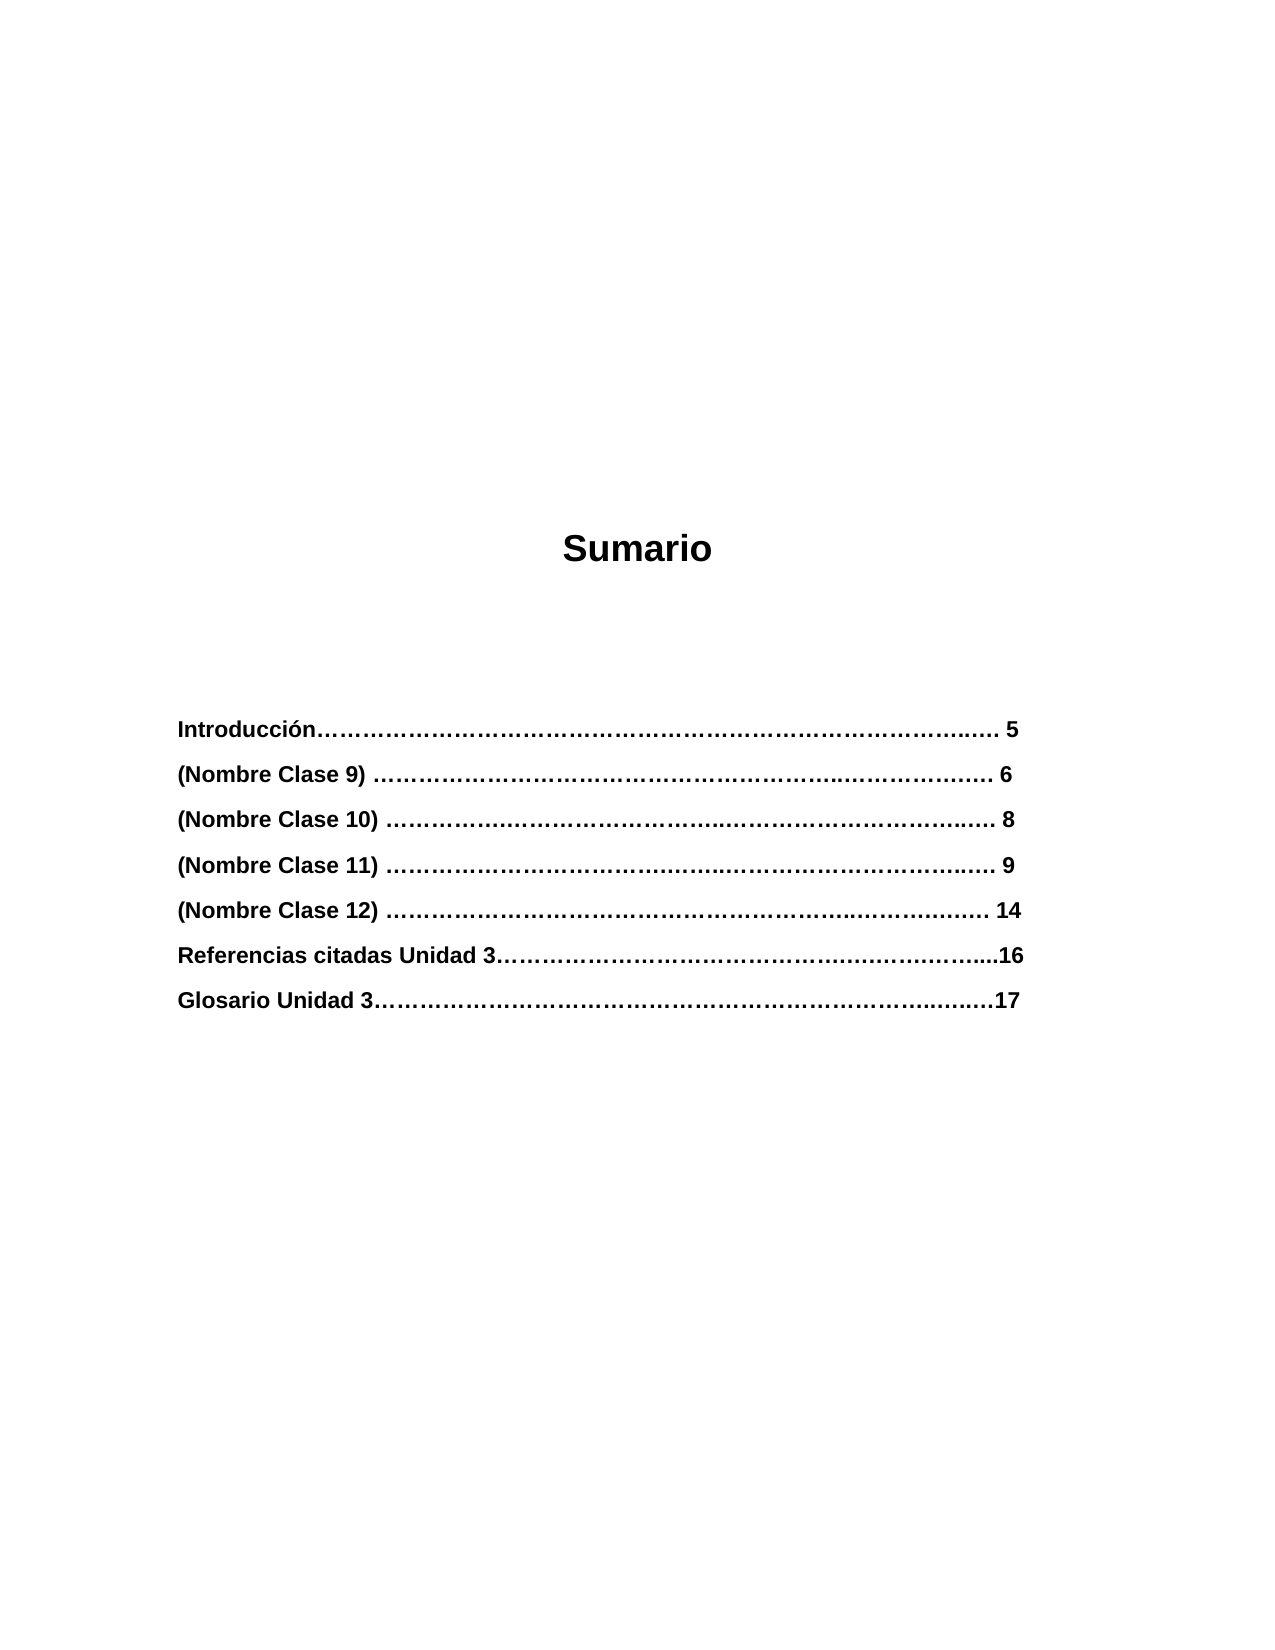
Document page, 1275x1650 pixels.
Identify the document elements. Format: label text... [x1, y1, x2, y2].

text Referencias citadas Unidad 3……………………………………….….…….……....16 [177, 942, 1098, 968]
text Sumario [177, 527, 1098, 570]
text (Nombre Clase 9) ……………………………………………………..…………….…. 6 [177, 761, 1098, 788]
text (Nombre Clase 12) ……………………………………………………..……….….…. 14 [177, 897, 1098, 923]
text (Nombre Clase 11) ……………………………….……..…………………………..…. 9 [177, 852, 1098, 878]
text Glosario Unidad 3………………………………………………………………..…..…17 [177, 987, 1098, 1013]
text Introducción…………………………………………………………………………..…. 5 [177, 716, 1098, 743]
text (Nombre Clase 10) …………….………………………..…………………………..…. 8 [177, 806, 1098, 833]
